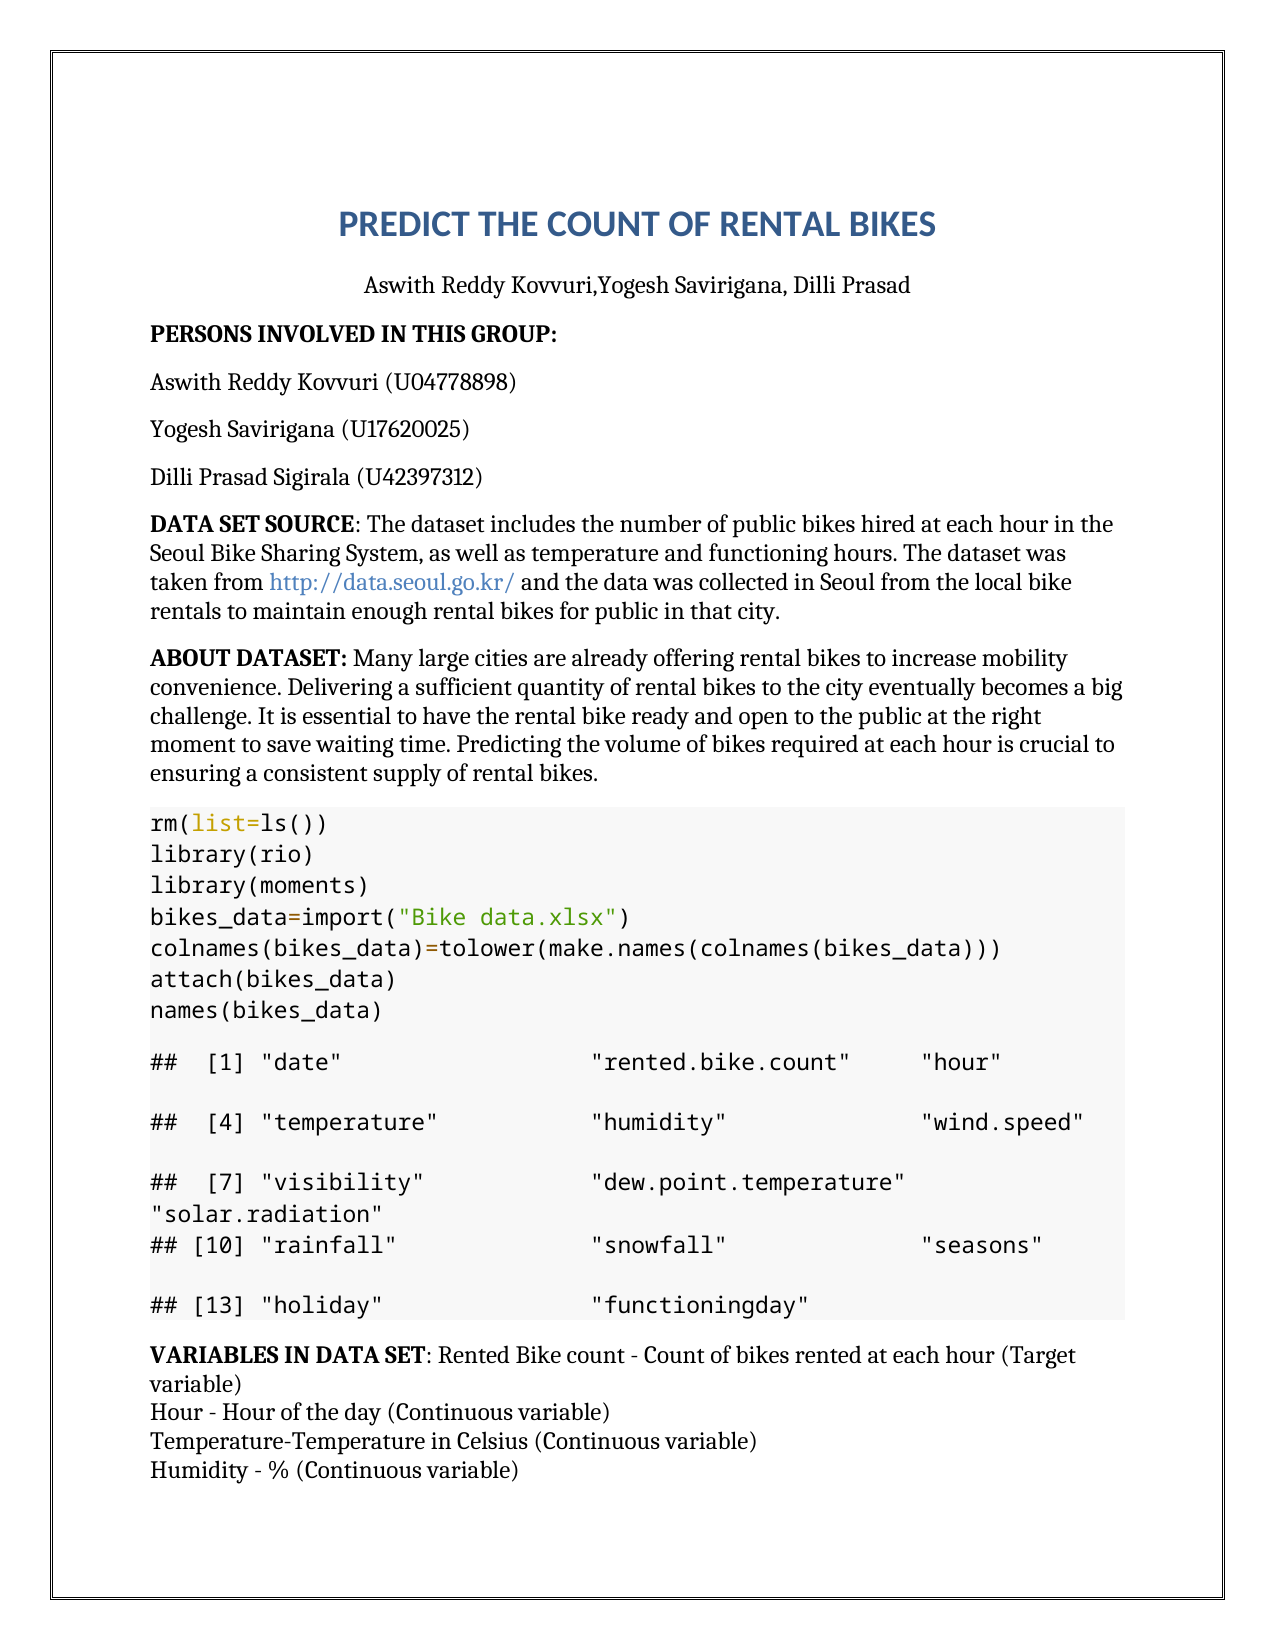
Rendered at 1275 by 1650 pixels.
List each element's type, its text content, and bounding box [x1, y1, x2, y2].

title PREDICT THE COUNT OF RENTAL BIKES [150, 200, 1125, 246]
text Dilli Prasad Sigirala (U42397312) [150, 463, 1125, 492]
text ABOUT DATASET: Many large cities are already offering rental bikes to increase mobility convenience. Delivering a sufficient quantity of rental bikes to the city eventually becomes a big challenge. It is essential to have the rental bike ready and open to the public at the right moment to save waiting time. Predicting the volume of bikes required at each hour is crucial to ensuring a consistent supply of rental bikes. [150, 644, 1125, 788]
text ## [1] "date" "rented.bike.count" "hour" ## [4] "temperature" "humidity" "wind.speed" ## [7] "visibility" "dew.point.temperature" "solar.radiation" ## [10] "rainfall" "snowfall" "seasons" ## [13] "holiday" "functioningday" [150, 1046, 1125, 1320]
text rm(list=ls()) library(rio) library(moments) bikes_data=import("Bike data.xlsx") colnames(bikes_data)=tolower(make.names(colnames(bikes_data))) attach(bikes_data) names(bikes_data) [315, 807, 1125, 1025]
text DATA SET SOURCE: The dataset includes the number of public bikes hired at each hour in the Seoul Bike Sharing System, as well as temperature and functioning hours. The dataset was taken from http://data.seoul.go.kr/ and the data was collected in Seoul from the local bike rentals to maintain enough rental bikes for public in that city. [150, 510, 1125, 625]
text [150, 1341, 1125, 1484]
text Aswith Reddy Kovvuri (U04778898) [150, 368, 1125, 397]
text PERSONS INVOLVED IN THIS GROUP: [150, 320, 1125, 349]
text Aswith Reddy Kovvuri,Yogesh Savirigana, Dilli Prasad [150, 271, 1125, 299]
text Yogesh Savirigana (U17620025) [150, 415, 1125, 444]
